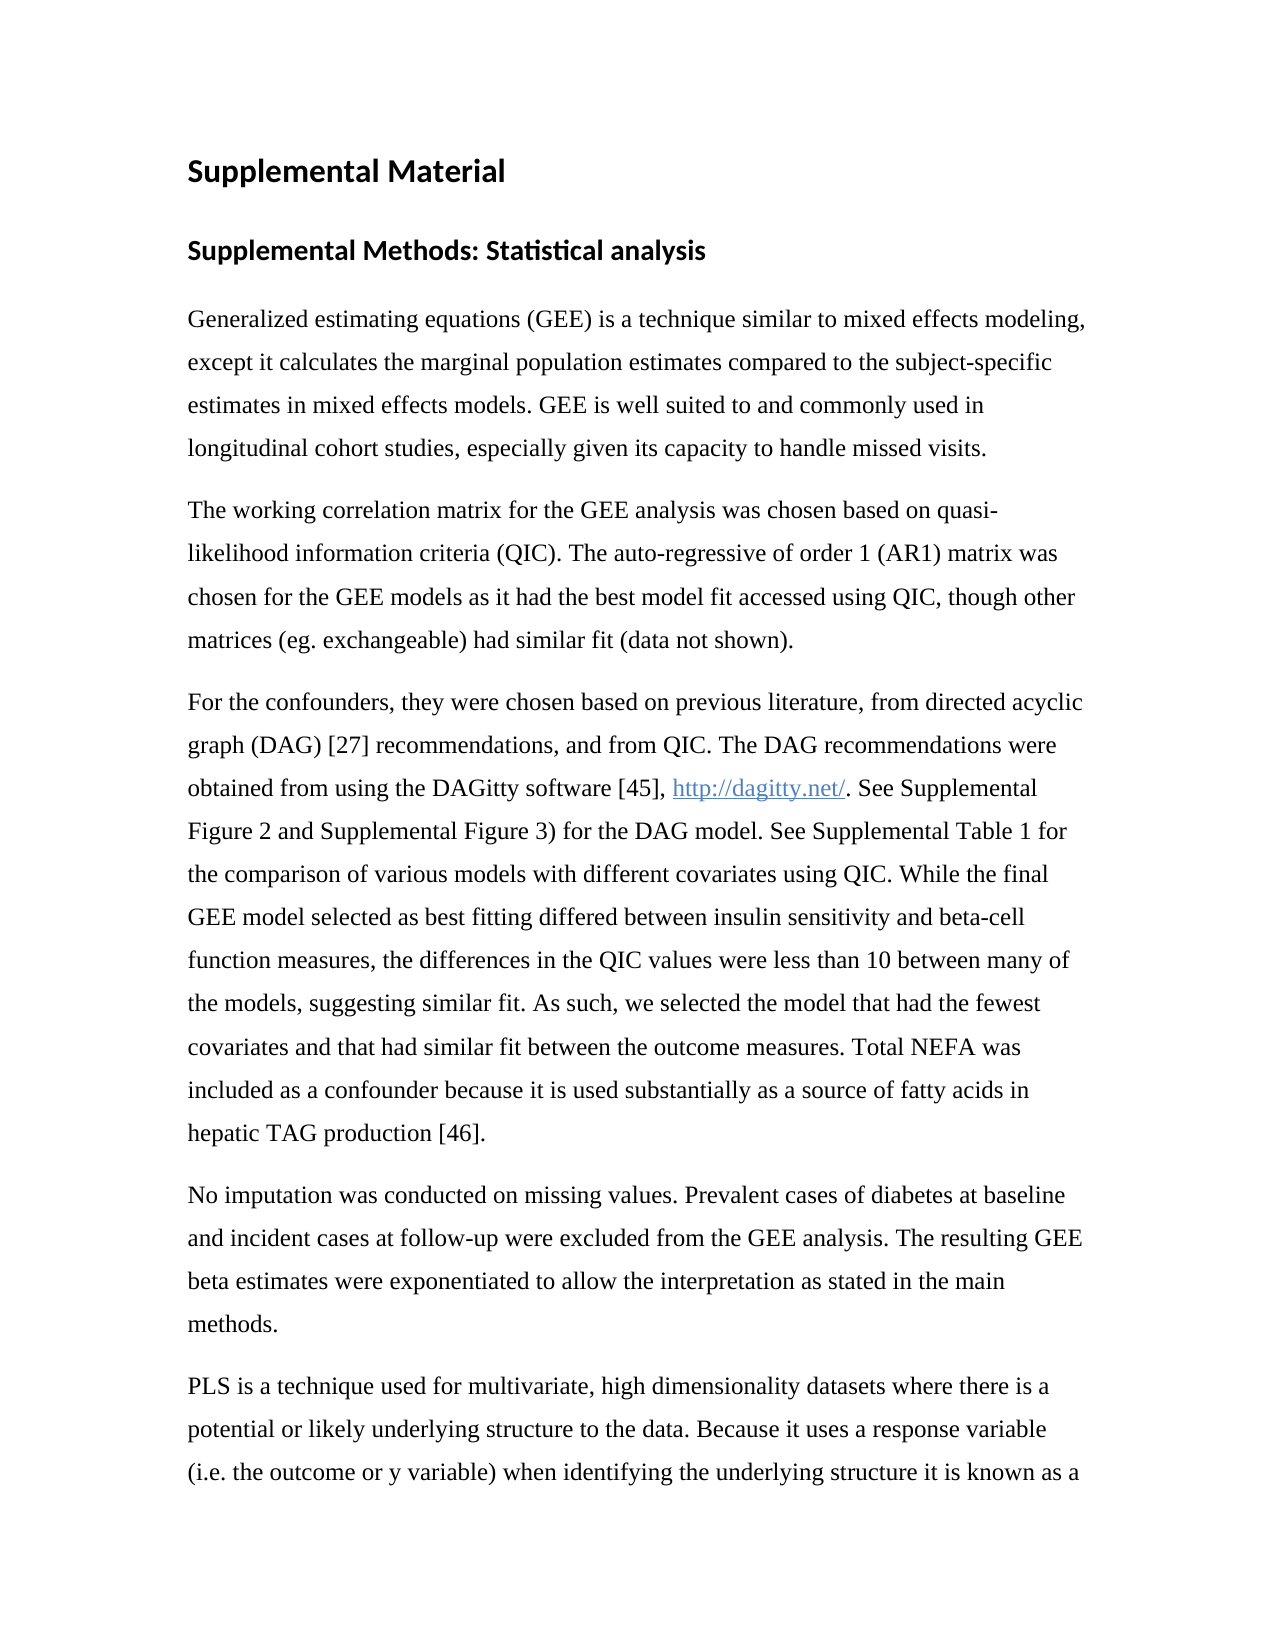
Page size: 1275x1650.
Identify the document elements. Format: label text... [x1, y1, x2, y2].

text The working correlation matrix for the GEE analysis was chosen based on quasi-likelihood information criteria (QIC). The auto-regressive of order 1 (AR1) matrix was chosen for the GEE models as it had the best model fit accessed using QIC, though other matrices (eg. exchangeable) had similar fit (data not shown). [187, 495, 1087, 653]
text For the confounders, they were chosen based on previous literature, from directed acyclic graph (DAG) [27] recommendations, and from QIC. The DAG recommendations were obtained from using the DAGitty software [45], http://dagitty.net/. See Supplemental Figure 2 and Supplemental Figure 3) for the DAG model. See Supplemental Table 1 for the comparison of various models with different covariates using QIC. While the final GEE model selected as best fitting differed between insulin sensitivity and beta-cell function measures, the differences in the QIC values were less than 10 between many of the models, suggesting similar fit. As such, we selected the model that had the fewest covariates and that had similar fit between the outcome measures. Total NEFA was included as a confounder because it is used substantially as a source of fatty acids in hepatic TAG production [46]. [187, 687, 1087, 1147]
text Generalized estimating equations (GEE) is a technique similar to mixed effects modeling, except it calculates the marginal population estimates compared to the subject-specific estimates in mixed effects models. GEE is well suited to and commonly used in longitudinal cohort studies, especially given its capacity to handle missed visits. [187, 304, 1087, 462]
subtitle Supplemental Material [187, 150, 1087, 191]
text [187, 1371, 1087, 1486]
subtitle Supplemental Methods: Statistical analysis [187, 232, 1087, 267]
text No imputation was conducted on missing values. Prevalent cases of diabetes at baseline and incident cases at follow-up were excluded from the GEE analysis. The resulting GEE beta estimates were exponentiated to allow the interpretation as stated in the main methods. [187, 1180, 1087, 1338]
